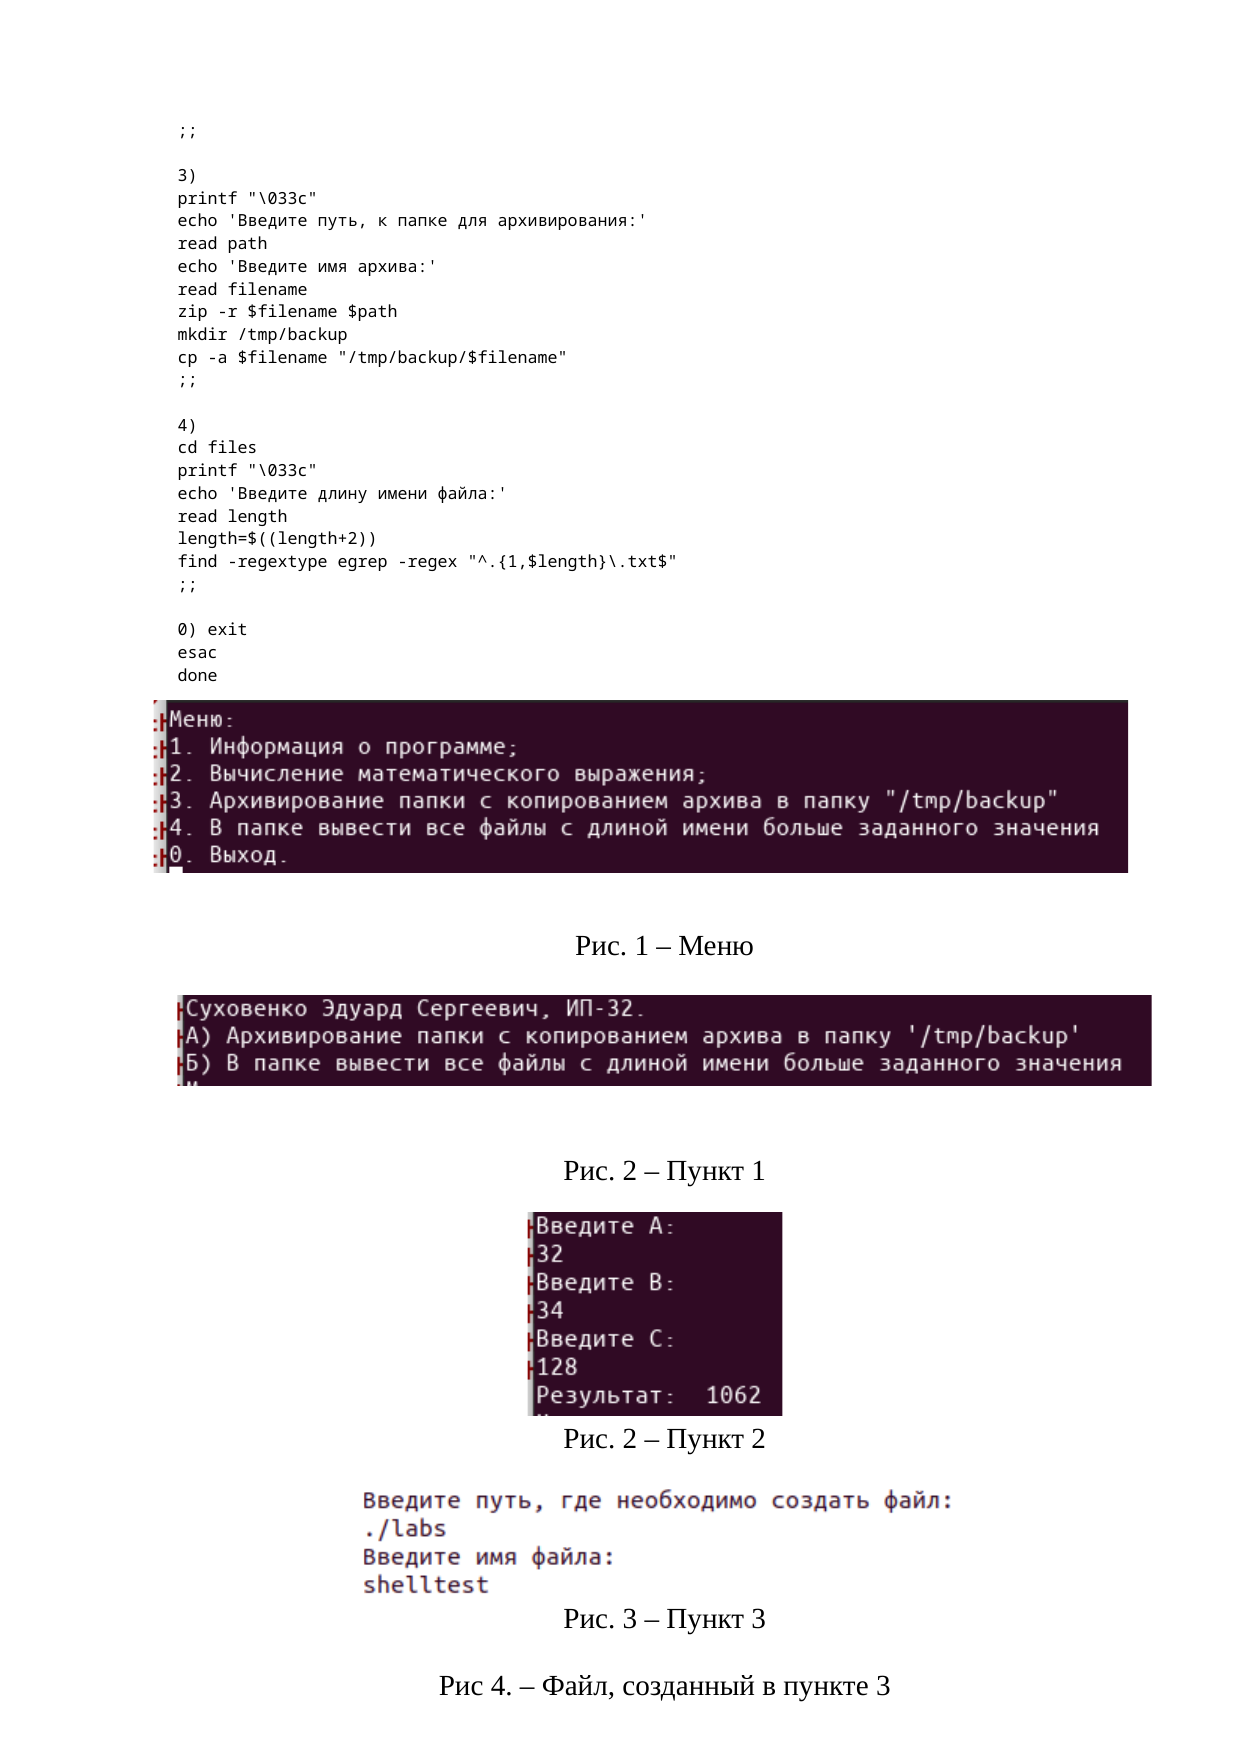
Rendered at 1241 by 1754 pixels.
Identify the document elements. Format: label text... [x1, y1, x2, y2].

text Рис. 2 – Пункт 1 [177, 1153, 1152, 1187]
text ;; [177, 368, 1152, 391]
text echo 'Введите имя архива:' [177, 254, 1152, 277]
text 3) [177, 163, 1152, 186]
text cp -a $filename "/tmp/backup/$filename" [177, 345, 1152, 368]
text printf "\033c" [177, 459, 1152, 481]
text zip -r $filename $path [177, 300, 1152, 322]
text esac [177, 640, 1152, 663]
text Рис. 3 – Пункт 3 [177, 1601, 1152, 1634]
picture [177, 995, 1152, 1086]
text ;; [177, 572, 1152, 595]
text read filename [177, 277, 1152, 300]
text ;; [177, 118, 1152, 141]
text read path [177, 232, 1152, 254]
text length=$((length+2)) [177, 527, 1152, 549]
text echo 'Введите длину имени файла:' [177, 481, 1152, 504]
text 0) exit [177, 618, 1152, 640]
text done [177, 663, 1152, 686]
text find -regextype egrep -regex "^.{1,$length}\.txt$" [177, 549, 1152, 572]
text printf "\033c" [177, 186, 1152, 209]
text 4) [177, 413, 1152, 436]
picture [363, 1488, 966, 1601]
picture [527, 1212, 783, 1416]
text echo 'Введите путь, к папке для архивирования:' [177, 209, 1152, 232]
text mkdir /tmp/backup [177, 322, 1152, 345]
text Рис. 1 – Меню [177, 928, 1152, 962]
text Рис 4. – Файл, созданный в пункте 3 [177, 1668, 1152, 1702]
text cd files [177, 436, 1152, 459]
text read length [177, 504, 1152, 527]
text Рис. 2 – Пункт 2 [177, 1421, 1152, 1455]
picture [153, 700, 1129, 873]
